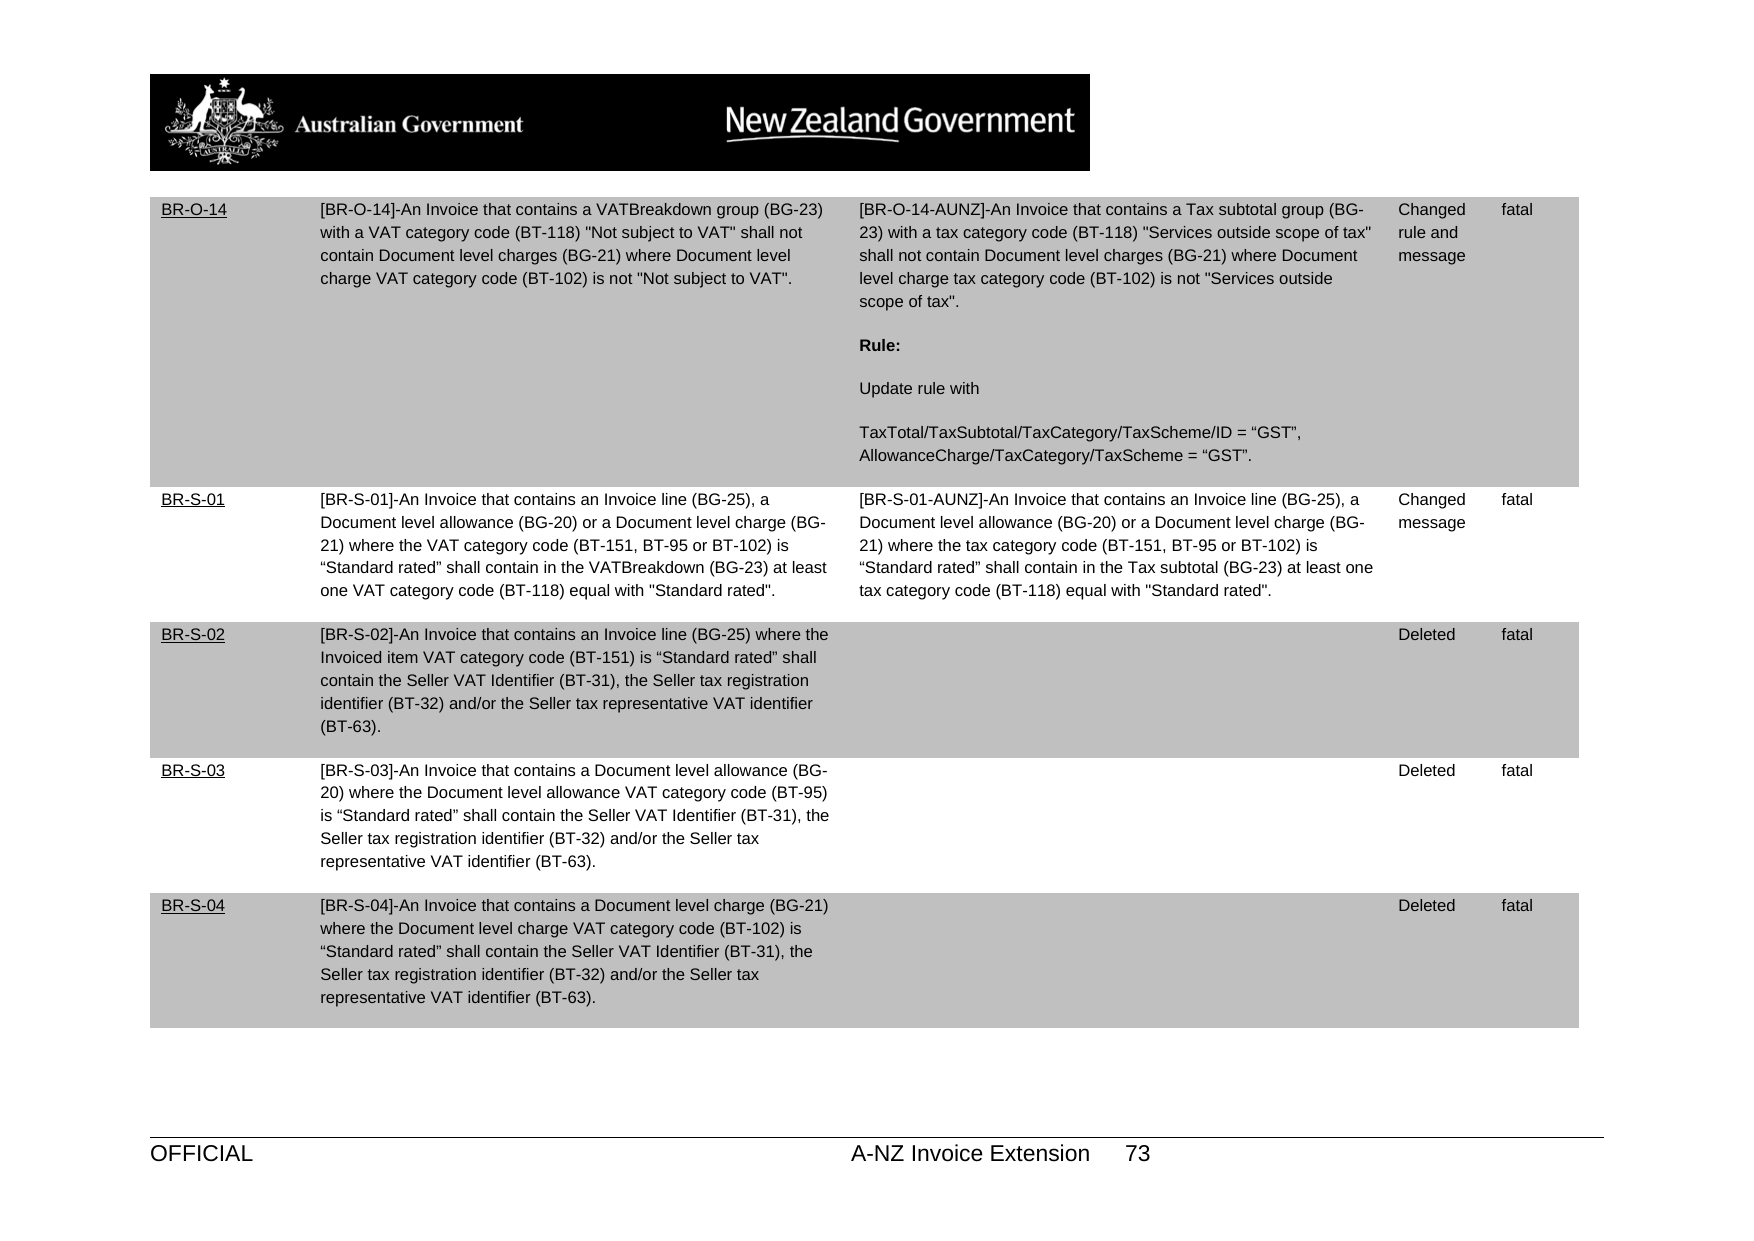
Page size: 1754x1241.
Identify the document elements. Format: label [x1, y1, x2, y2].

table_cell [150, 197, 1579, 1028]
picture [161, 74, 543, 170]
picture [719, 74, 1079, 170]
